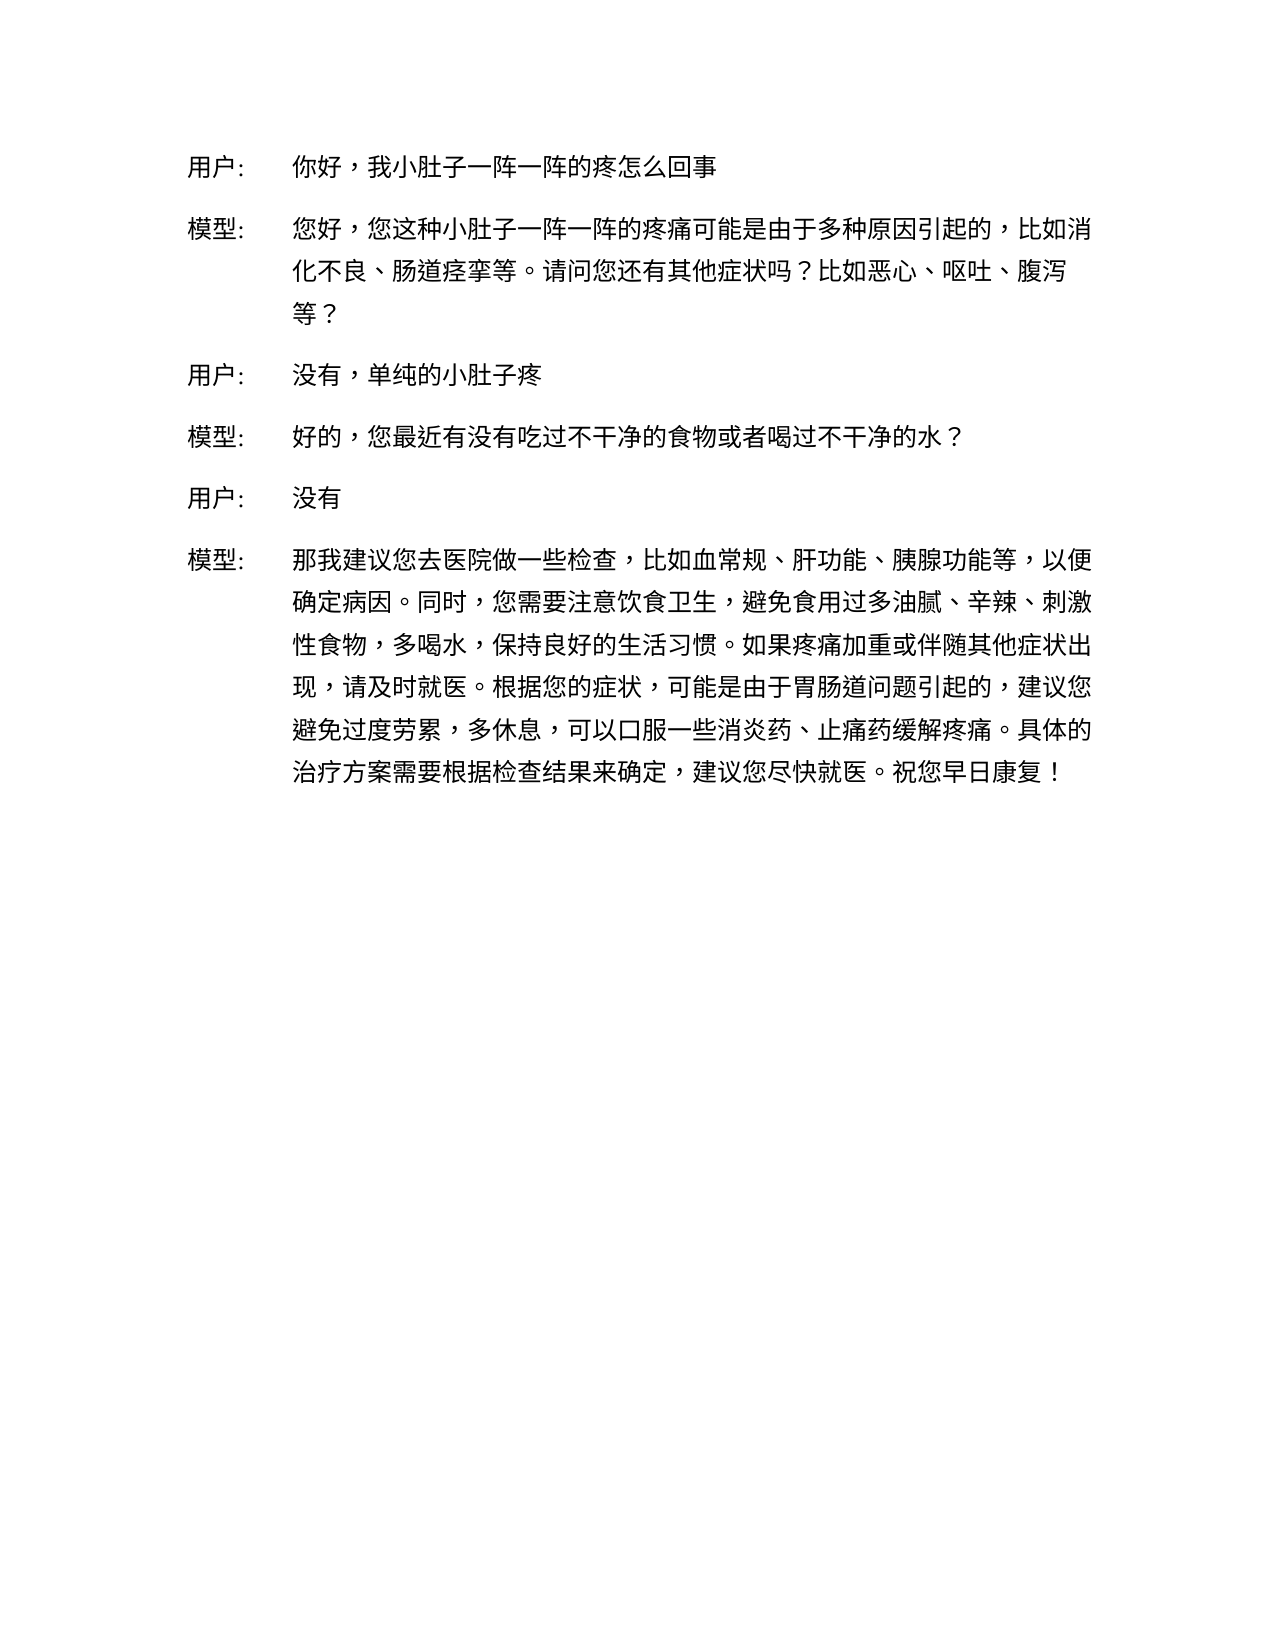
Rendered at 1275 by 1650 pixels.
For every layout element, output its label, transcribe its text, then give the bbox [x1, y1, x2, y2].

table_cell 模型: [176, 419, 281, 481]
table_header 用户: [176, 150, 281, 211]
table_cell 用户: [176, 481, 281, 542]
table_cell 模型: [176, 211, 281, 358]
table_cell 用户: [176, 358, 281, 419]
table_cell 您好，您这种小肚子一阵一阵的疼痛可能是由于多种原因引起的，比如消化不良、肠道痉挛等。请问您还有其他症状吗？比如恶心、呕吐、腹泻等？ [281, 211, 1106, 358]
table_cell 好的，您最近有没有吃过不干净的食物或者喝过不干净的水？ [281, 419, 1106, 481]
table_cell 没有，单纯的小肚子疼 [281, 358, 1106, 419]
table_cell 那我建议您去医院做一些检查，比如血常规、肝功能、胰腺功能等，以便确定病因。同时，您需要注意饮食卫生，避免食用过多油腻、辛辣、刺激性食物，多喝水，保持良好的生活习惯。如果疼痛加重或伴随其他症状出现，请及时就医。根据您的症状，可能是由于胃肠道问题引起的，建议您避免过度劳累，多休息，可以口服一些消炎药、止痛药缓解疼痛。具体的治疗方案需要根据检查结果来确定，建议您尽快就医。祝您早日康复！ [281, 542, 1106, 816]
table_cell 没有 [281, 481, 1106, 542]
table_cell 模型: [176, 542, 281, 816]
table_header 你好，我小肚子一阵一阵的疼怎么回事 [281, 150, 1106, 211]
